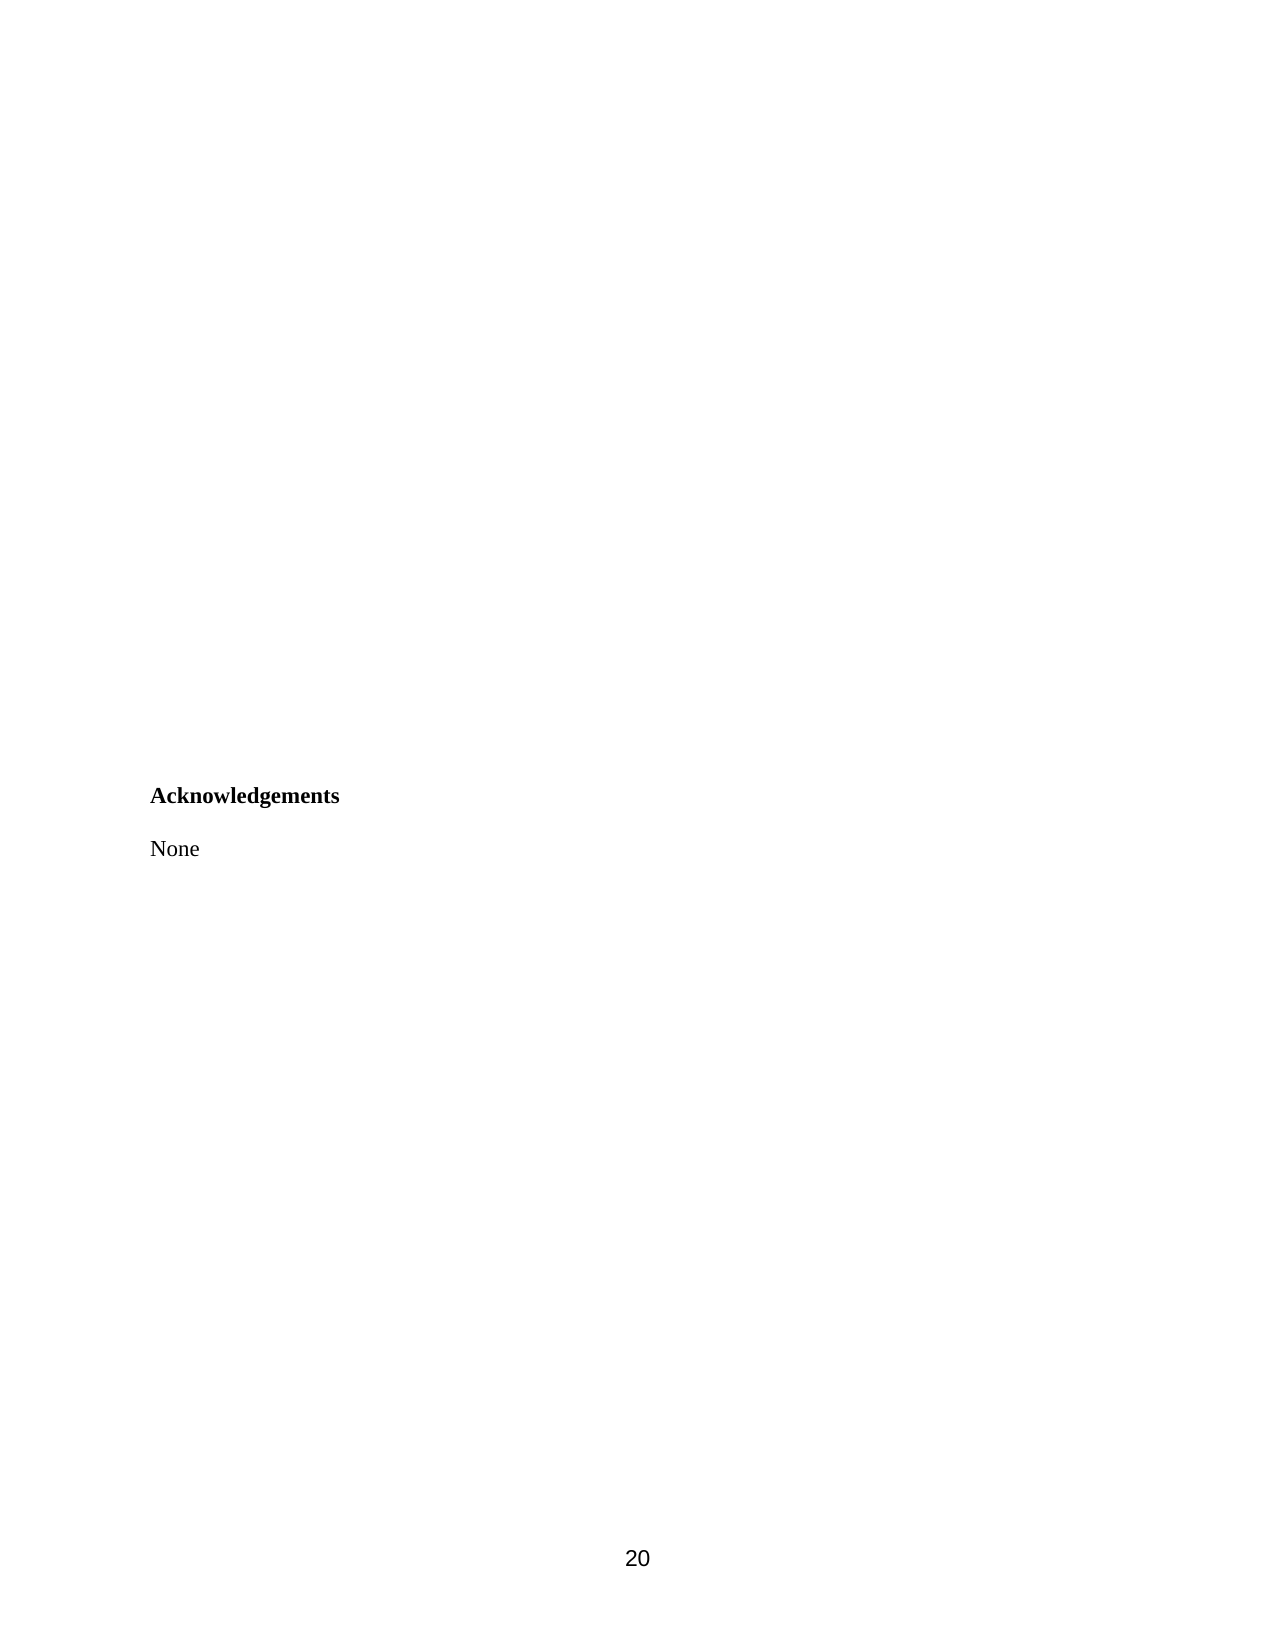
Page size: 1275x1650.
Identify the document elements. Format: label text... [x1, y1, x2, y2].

text Acknowledgements [150, 782, 1125, 809]
text None [150, 835, 1125, 862]
